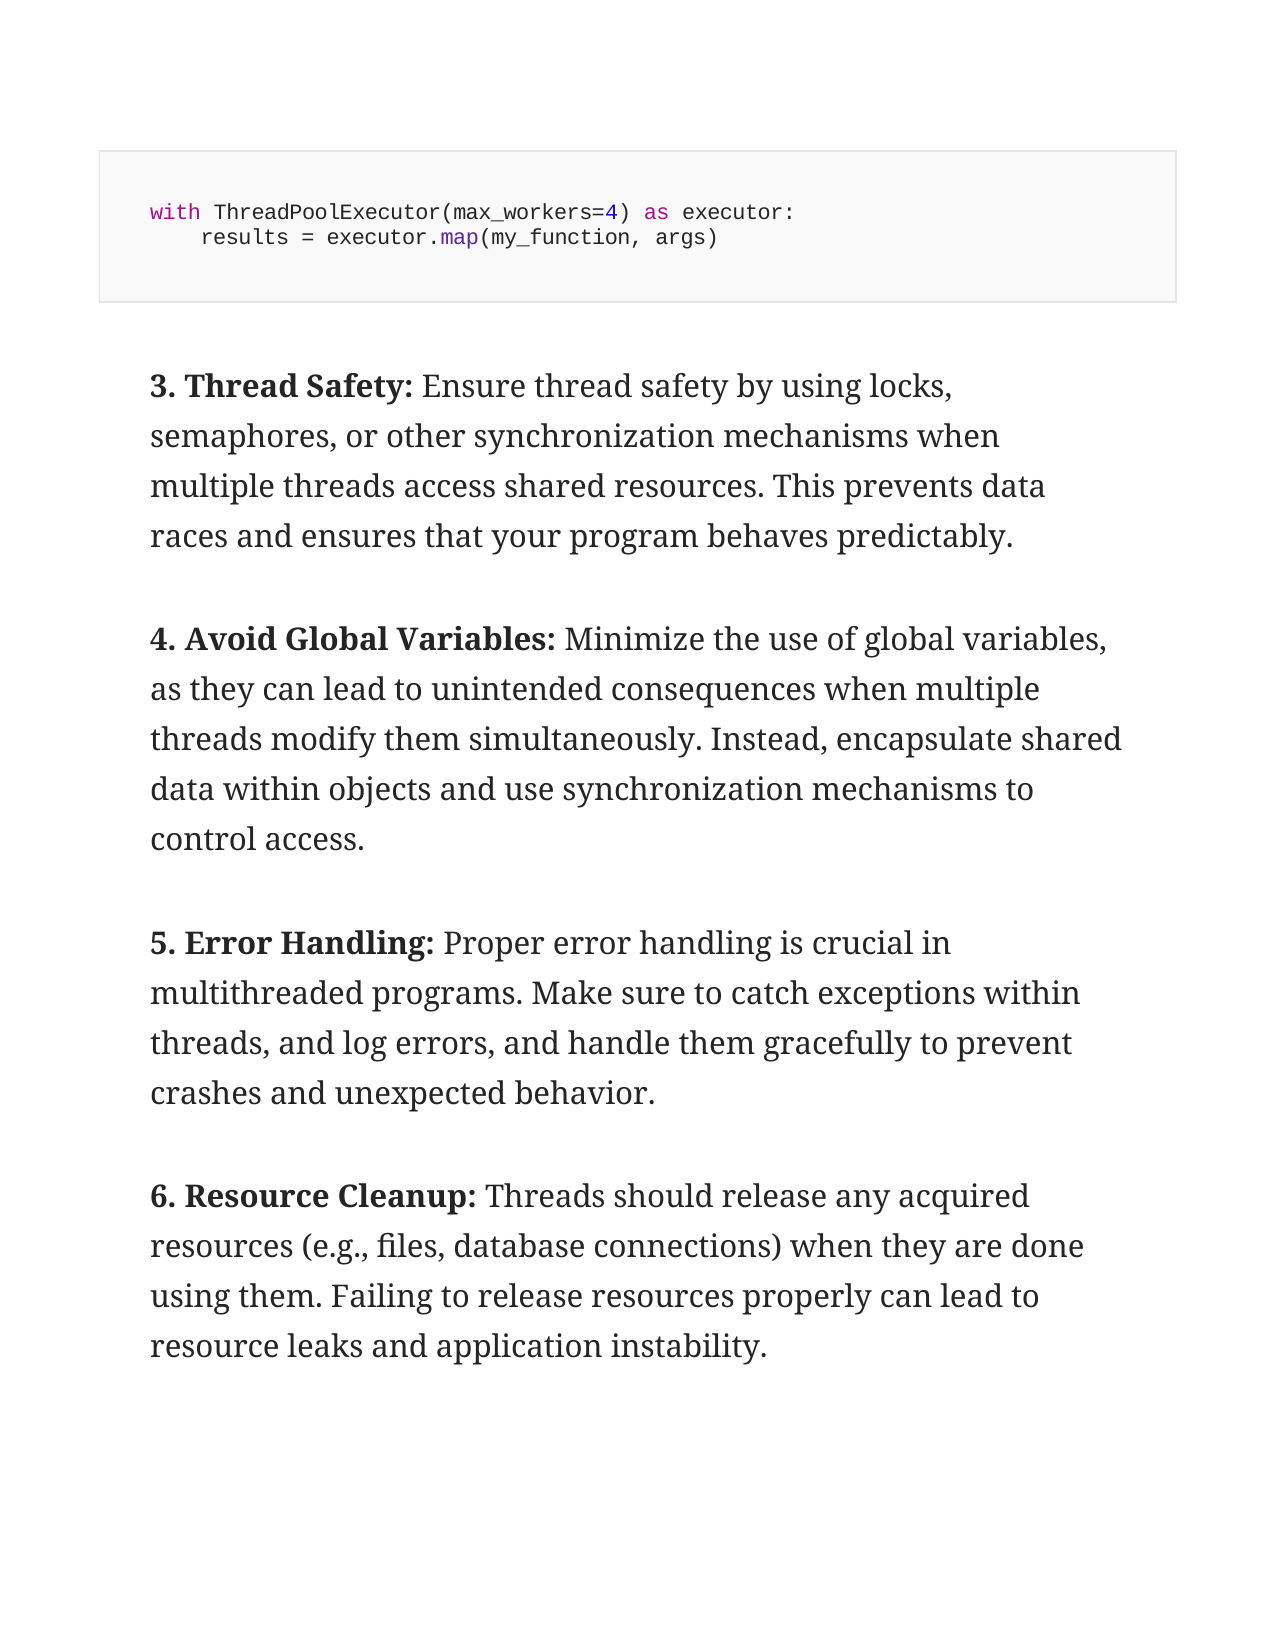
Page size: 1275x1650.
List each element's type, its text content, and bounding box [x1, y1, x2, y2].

text 6. Resource Cleanup: Threads should release any acquired resources (e.g., files, database connections) when they are done using them. Failing to release resources properly can lead to resource leaks and application instability. [150, 1167, 1125, 1367]
text 3. Thread Safety: Ensure thread safety by using locks, semaphores, or other synchronization mechanisms when multiple threads access shared resources. This prevents data races and ensures that your program behaves predictably. [150, 356, 1125, 556]
text 4. Avoid Global Variables: Minimize the use of global variables, as they can lead to unintended consequences when multiple threads modify them simultaneously. Instead, encapsulate shared data within objects and use synchronization mechanisms to control access. [150, 610, 1125, 860]
text 5. Error Handling: Proper error handling is crucial in multithreaded programs. Make sure to catch exceptions within threads, and log errors, and handle them gracefully to prevent crashes and unexpected behavior. [150, 913, 1125, 1113]
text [100, 152, 1175, 301]
